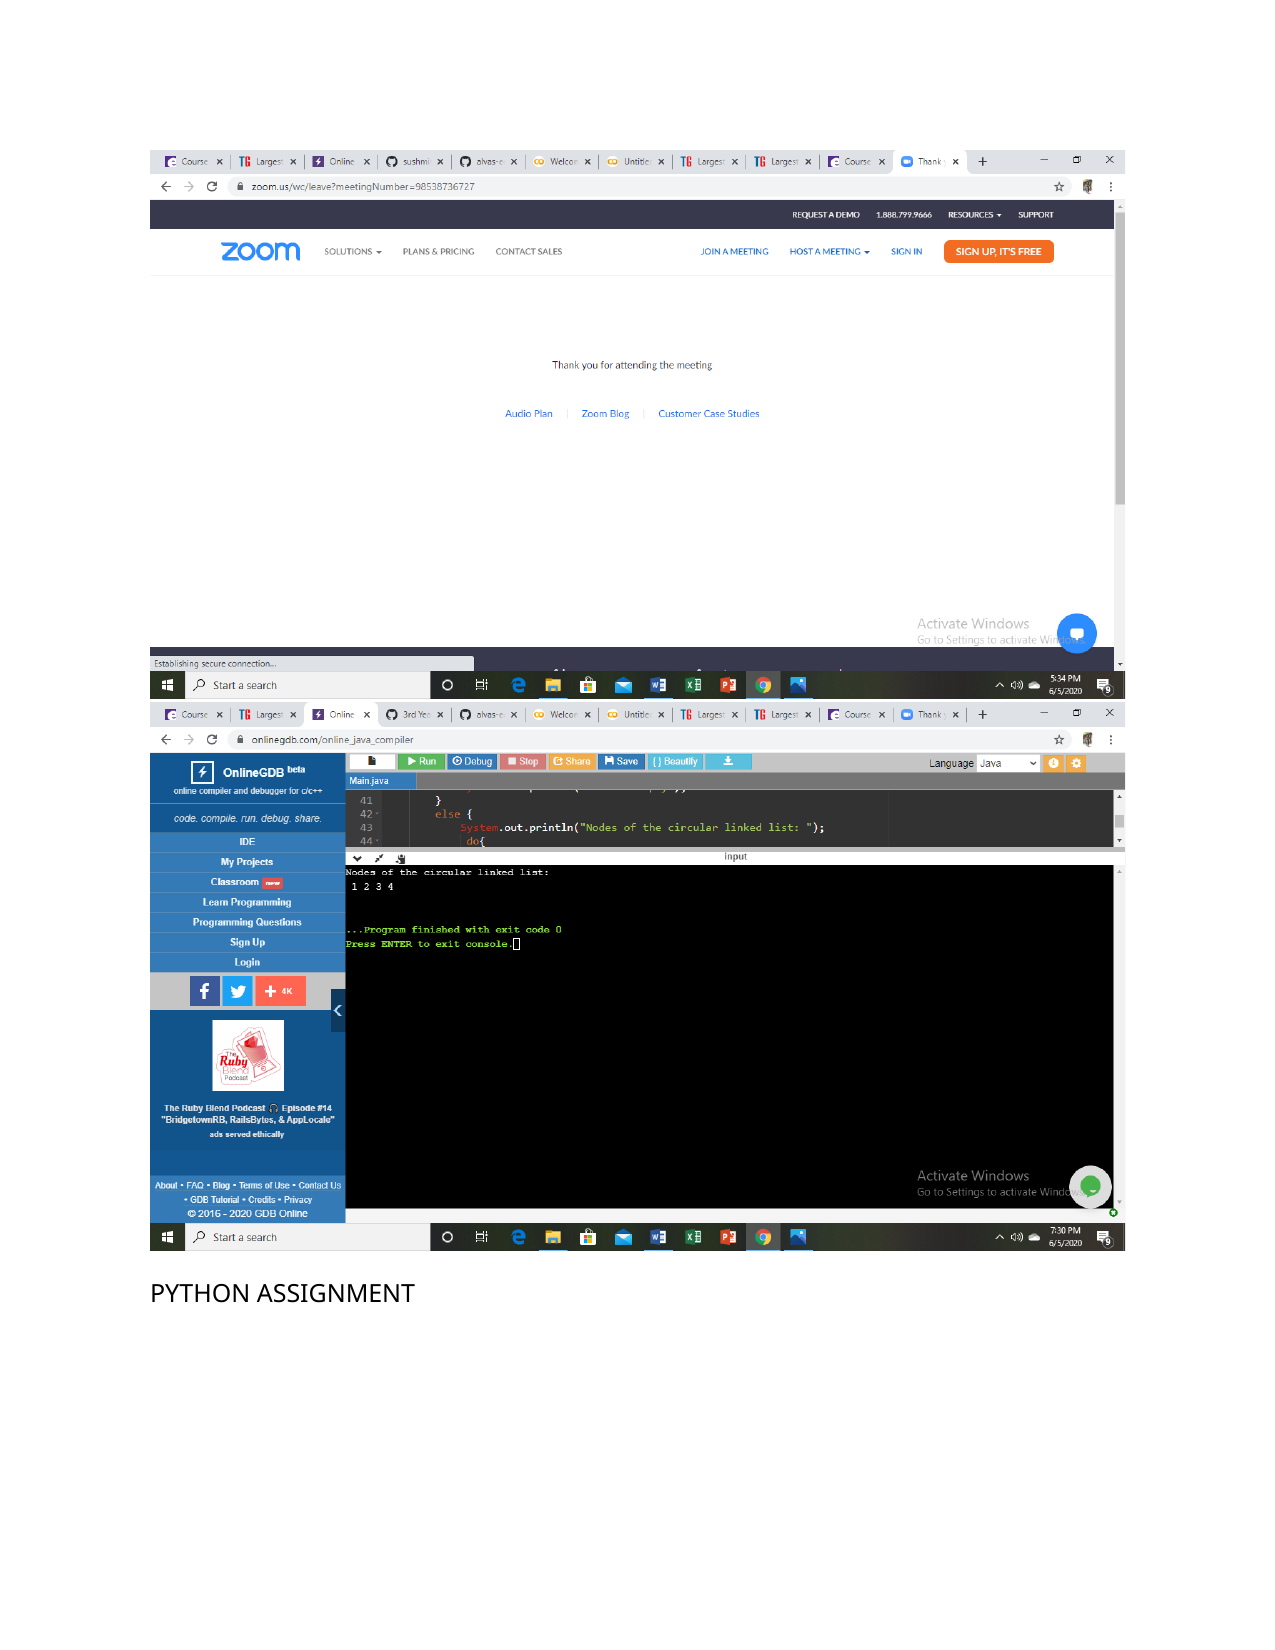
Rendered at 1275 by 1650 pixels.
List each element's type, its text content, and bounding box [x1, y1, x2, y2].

picture [150, 702, 1125, 1251]
text PYTHON ASSIGNMENT [150, 1275, 1125, 1309]
picture [150, 150, 1125, 699]
